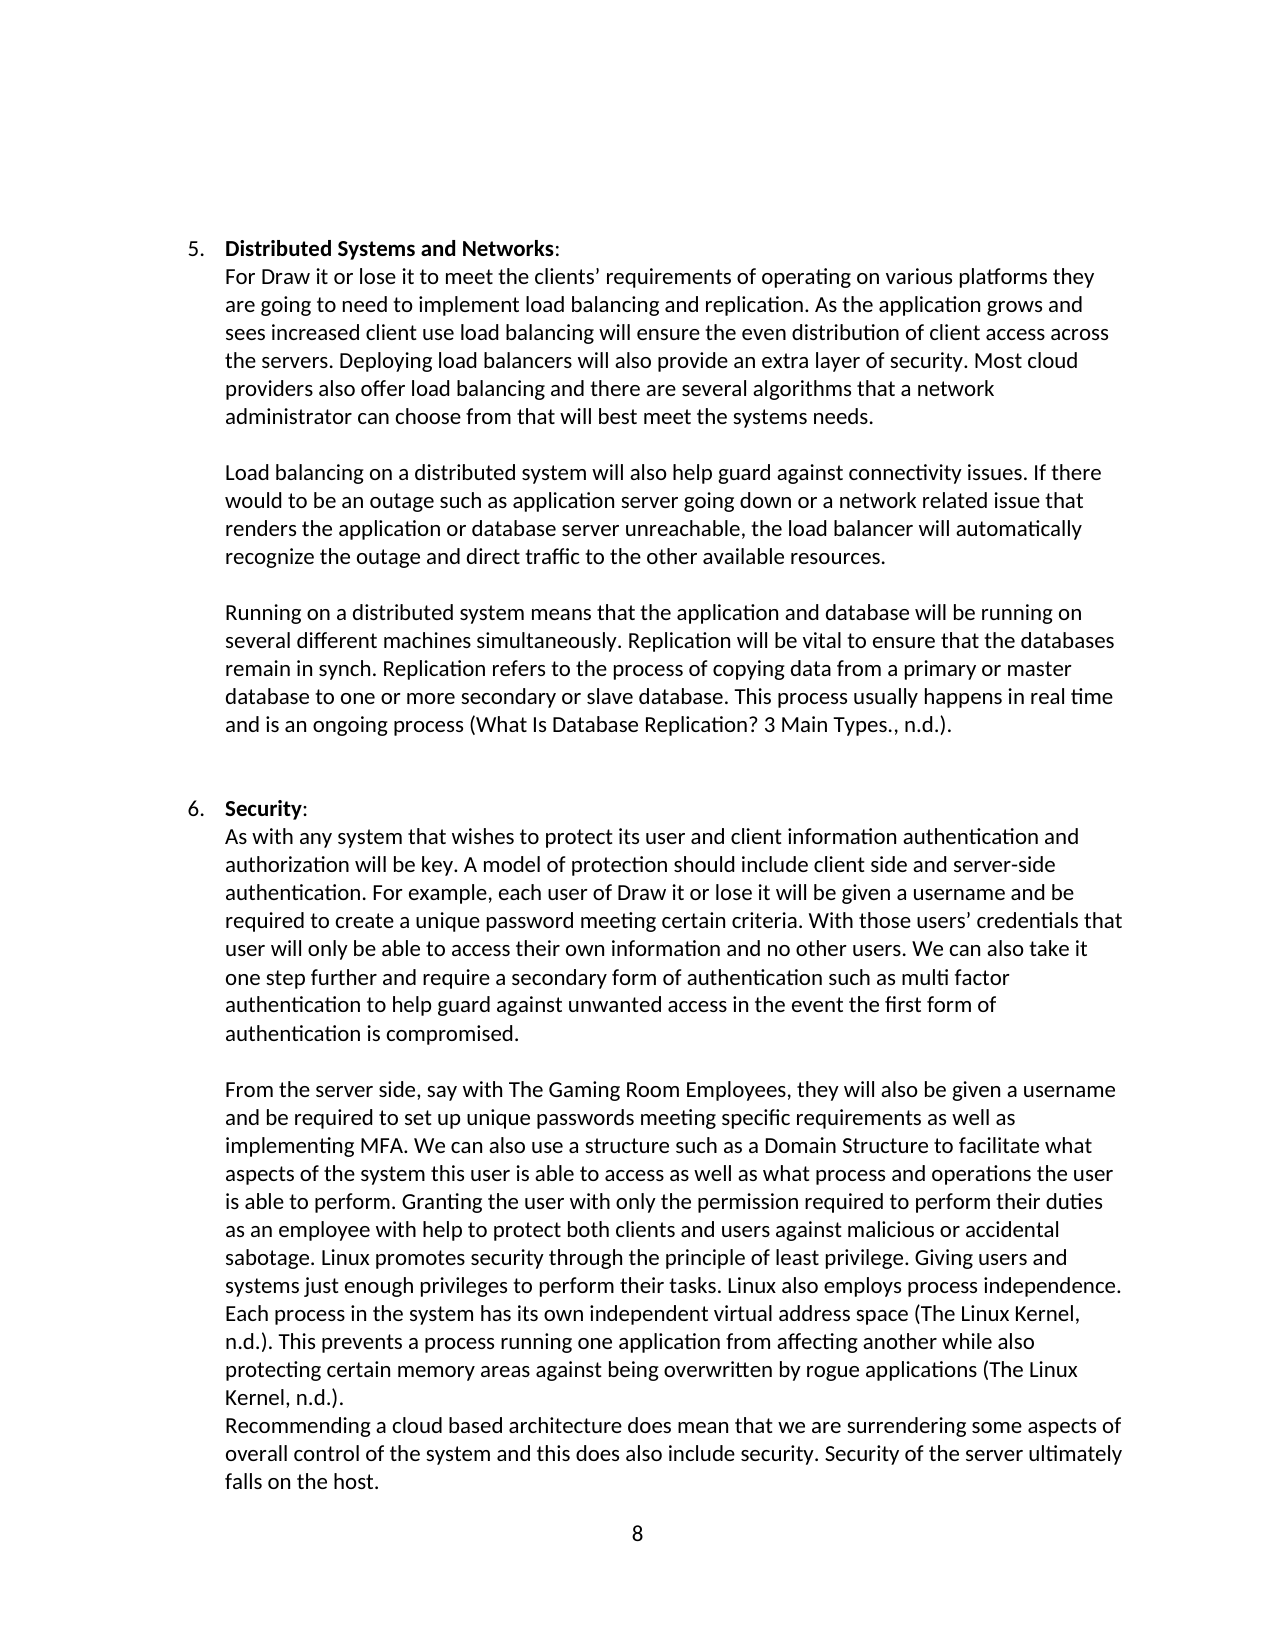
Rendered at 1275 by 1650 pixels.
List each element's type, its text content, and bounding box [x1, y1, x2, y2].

list Running on a distributed system means that the application and database will be running on several different machines simultaneously. Replication will be vital to ensure that the databases remain in synch. Replication refers to the process of copying data from a primary or master database to one or more secondary or slave database. This process usually happens in real time and is an ongoing process (What Is Database Replication? 3 Main Types., n.d.). [225, 598, 1125, 738]
list As with any system that wishes to protect its user and client information authentication and authorization will be key. A model of protection should include client side and server-side authentication. For example, each user of Draw it or lose it will be given a username and be required to create a unique password meeting certain criteria. With those users’ credentials that user will only be able to access their own information and no other users. We can also take it one step further and require a secondary form of authentication such as multi factor authentication to help guard against unwanted access in the event the first form of authentication is compromised. [225, 822, 1125, 1047]
list For Draw it or lose it to meet the clients’ requirements of operating on various platforms they are going to need to implement load balancing and replication. As the application grows and sees increased client use load balancing will ensure the even distribution of client access across the servers. Deploying load balancers will also provide an extra layer of security. Most cloud providers also offer load balancing and there are several algorithms that a network administrator can choose from that will best meet the systems needs. [225, 262, 1125, 430]
list Security: [187, 794, 1125, 822]
list Recommending a cloud based architecture does mean that we are surrendering some aspects of overall control of the system and this does also include security. Security of the server ultimately falls on the host. [225, 1411, 1125, 1495]
list From the server side, say with The Gaming Room Employees, they will also be given a username and be required to set up unique passwords meeting specific requirements as well as implementing MFA. We can also use a structure such as a Domain Structure to facilitate what aspects of the system this user is able to access as well as what process and operations the user is able to perform. Granting the user with only the permission required to perform their duties as an employee with help to protect both clients and users against malicious or accidental sabotage. Linux promotes security through the principle of least privilege. Giving users and systems just enough privileges to perform their tasks. Linux also employs process independence. Each process in the system has its own independent virtual address space (The Linux Kernel, n.d.). This prevents a process running one application from affecting another while also protecting certain memory areas against being overwritten by rogue applications (The Linux Kernel, n.d.). [225, 1075, 1125, 1411]
list Distributed Systems and Networks: [187, 234, 1125, 262]
list Load balancing on a distributed system will also help guard against connectivity issues. If there would to be an outage such as application server going down or a network related issue that renders the application or database server unreachable, the load balancer will automatically recognize the outage and direct traffic to the other available resources. [225, 458, 1125, 570]
